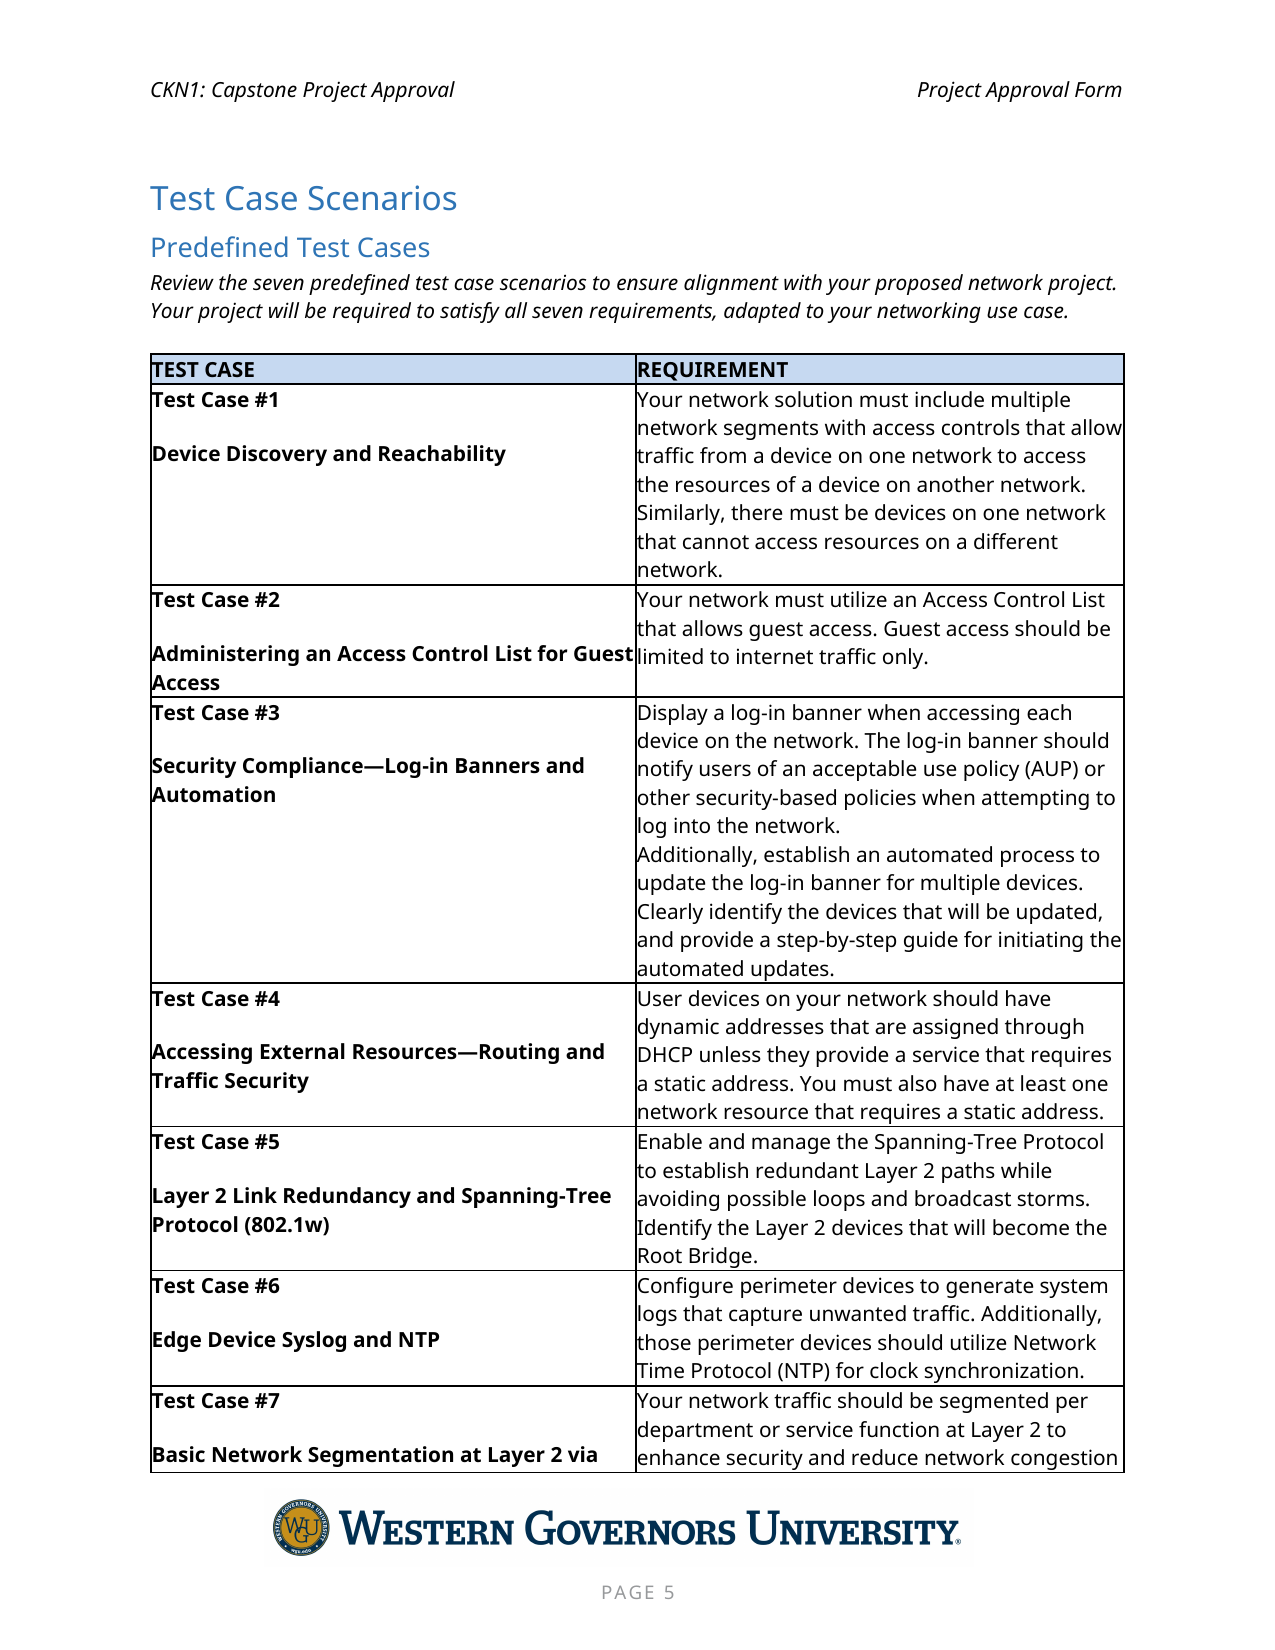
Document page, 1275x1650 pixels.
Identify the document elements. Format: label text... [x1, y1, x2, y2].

table_header REQUIREMENT [637, 355, 1123, 383]
table_cell User devices on your network should have dynamic addresses that are assigned through DHCP unless they provide a service that requires a static address. You must also have at least one network resource that requires a static address. [637, 984, 1123, 1126]
table_cell Test Case #2 Administering an Access Control List for Guest Access [152, 586, 635, 696]
table_cell Your network must utilize an Access Control List that allows guest access. Guest access should be limited to internet traffic only. [637, 586, 1123, 696]
table_cell Test Case #6 Edge Device Syslog and NTP [152, 1271, 635, 1385]
table_cell Display a log-in banner when accessing each device on the network. The log-in banner should notify users of an acceptable use policy (AUP) or other security-based policies when attempting to log into the network. Additionally, establish an automated process to update the log-in banner for multiple devices. Clearly identify the devices that will be updated, and provide a step-by-step guide for initiating the automated updates. [637, 698, 1123, 982]
table_cell Your network solution must include multiple network segments with access controls that allow traffic from a device on one network to access the resources of a device on another network. Similarly, there must be devices on one network that cannot access resources on a different network. [637, 385, 1123, 584]
table_cell Test Case #7 Basic Network Segmentation at Layer 2 via VLANs and 802.1q [152, 1387, 635, 1472]
text Review the seven predefined test case scenarios to ensure alignment with your proposed network project. Your project will be required to satisfy all seven requirements, adapted to your networking use case. [150, 268, 1125, 325]
table_header TEST CASE [152, 355, 635, 383]
table_cell Enable and manage the Spanning-Tree Protocol to establish redundant Layer 2 paths while avoiding possible loops and broadcast storms. Identify the Layer 2 devices that will become the Root Bridge. [637, 1127, 1123, 1269]
table_cell Test Case #1 Device Discovery and Reachability [152, 385, 635, 584]
table_cell Test Case #3 Security Compliance—Log-in Banners and Automation [152, 698, 635, 982]
picture [263, 1488, 974, 1567]
subtitle Test Case Scenarios [150, 175, 1125, 220]
table_cell Configure perimeter devices to generate system logs that capture unwanted traffic. Additionally, those perimeter devices should utilize Network Time Protocol (NTP) for clock synchronization. [637, 1271, 1123, 1385]
subtitle Predefined Test Cases [150, 228, 1125, 265]
table_cell Test Case #5 Layer 2 Link Redundancy and Spanning-Tree Protocol (802.1w) [152, 1127, 635, 1269]
table_cell Test Case #4 Accessing External Resources—Routing and Traffic Security [152, 984, 635, 1126]
